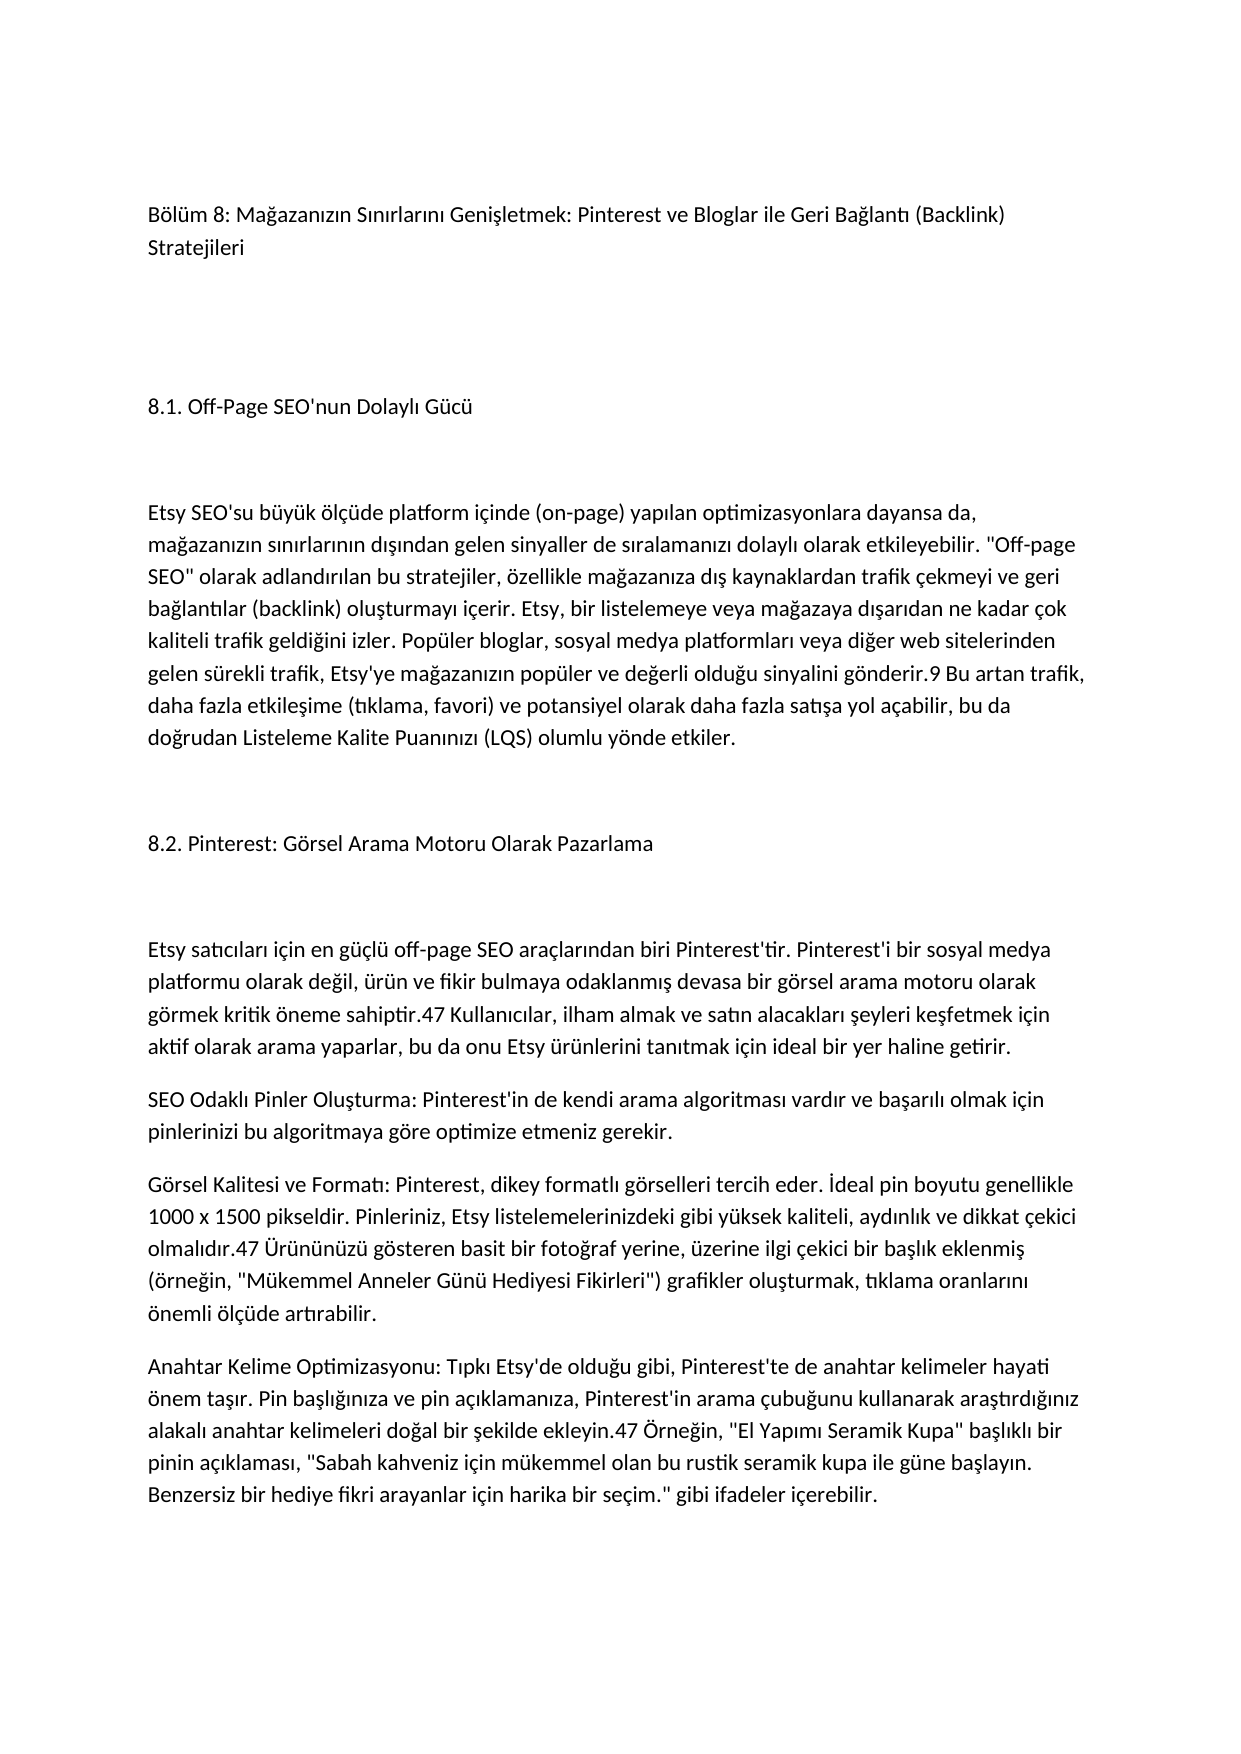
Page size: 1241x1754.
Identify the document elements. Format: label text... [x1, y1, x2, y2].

text Etsy SEO'su büyük ölçüde platform içinde (on-page) yapılan optimizasyonlara dayansa da, mağazanızın sınırlarının dışından gelen sinyaller de sıralamanızı dolaylı olarak etkileyebilir. "Off-page SEO" olarak adlandırılan bu stratejiler, özellikle mağazanıza dış kaynaklardan trafik çekmeyi ve geri bağlantılar (backlink) oluşturmayı içerir. Etsy, bir listelemeye veya mağazaya dışarıdan ne kadar çok kaliteli trafik geldiğini izler. Popüler bloglar, sosyal medya platformları veya diğer web sitelerinden gelen sürekli trafik, Etsy'ye mağazanızın popüler ve değerli olduğu sinyalini gönderir.9 Bu artan trafik, daha fazla etkileşime (tıklama, favori) ve potansiyel olarak daha fazla satışa yol açabilir, bu da doğrudan Listeleme Kalite Puanınızı (LQS) olumlu yönde etkiler. [148, 498, 1093, 751]
text Anahtar Kelime Optimizasyonu: Tıpkı Etsy'de olduğu gibi, Pinterest'te de anahtar kelimeler hayati önem taşır. Pin başlığınıza ve pin açıklamanıza, Pinterest'in arama çubuğunu kullanarak araştırdığınız alakalı anahtar kelimeleri doğal bir şekilde ekleyin.47 Örneğin, "El Yapımı Seramik Kupa" başlıklı bir pinin açıklaması, "Sabah kahveniz için mükemmel olan bu rustik seramik kupa ile güne başlayın. Benzersiz bir hediye fikri arayanlar için harika bir seçim." gibi ifadeler içerebilir. [148, 1352, 1093, 1509]
text Görsel Kalitesi ve Formatı: Pinterest, dikey formatlı görselleri tercih eder. İdeal pin boyutu genellikle 1000 x 1500 pikseldir. Pinleriniz, Etsy listelemelerinizdeki gibi yüksek kaliteli, aydınlık ve dikkat çekici olmalıdır.47 Ürününüzü gösteren basit bir fotoğraf yerine, üzerine ilgi çekici bir başlık eklenmiş (örneğin, "Mükemmel Anneler Günü Hediyesi Fikirleri") grafikler oluşturmak, tıklama oranlarını önemli ölçüde artırabilir. [148, 1170, 1093, 1327]
text Etsy satıcıları için en güçlü off-page SEO araçlarından biri Pinterest'tir. Pinterest'i bir sosyal medya platformu olarak değil, ürün ve fikir bulmaya odaklanmış devasa bir görsel arama motoru olarak görmek kritik öneme sahiptir.47 Kullanıcılar, ilham almak ve satın alacakları şeyleri keşfetmek için aktif olarak arama yaparlar, bu da onu Etsy ürünlerini tanıtmak için ideal bir yer haline getirir. [148, 935, 1093, 1060]
text 8.2. Pinterest: Görsel Arama Motoru Olarak Pazarlama [148, 829, 1093, 857]
text 8.1. Off-Page SEO'nun Dolaylı Gücü [148, 392, 1093, 420]
text SEO Odaklı Pinler Oluşturma: Pinterest'in de kendi arama algoritması vardır ve başarılı olmak için pinlerinizi bu algoritmaya göre optimize etmeniz gerekir. [148, 1085, 1093, 1145]
text Bölüm 8: Mağazanızın Sınırlarını Genişletmek: Pinterest ve Bloglar ile Geri Bağlantı (Backlink) Stratejileri [148, 201, 1093, 261]
